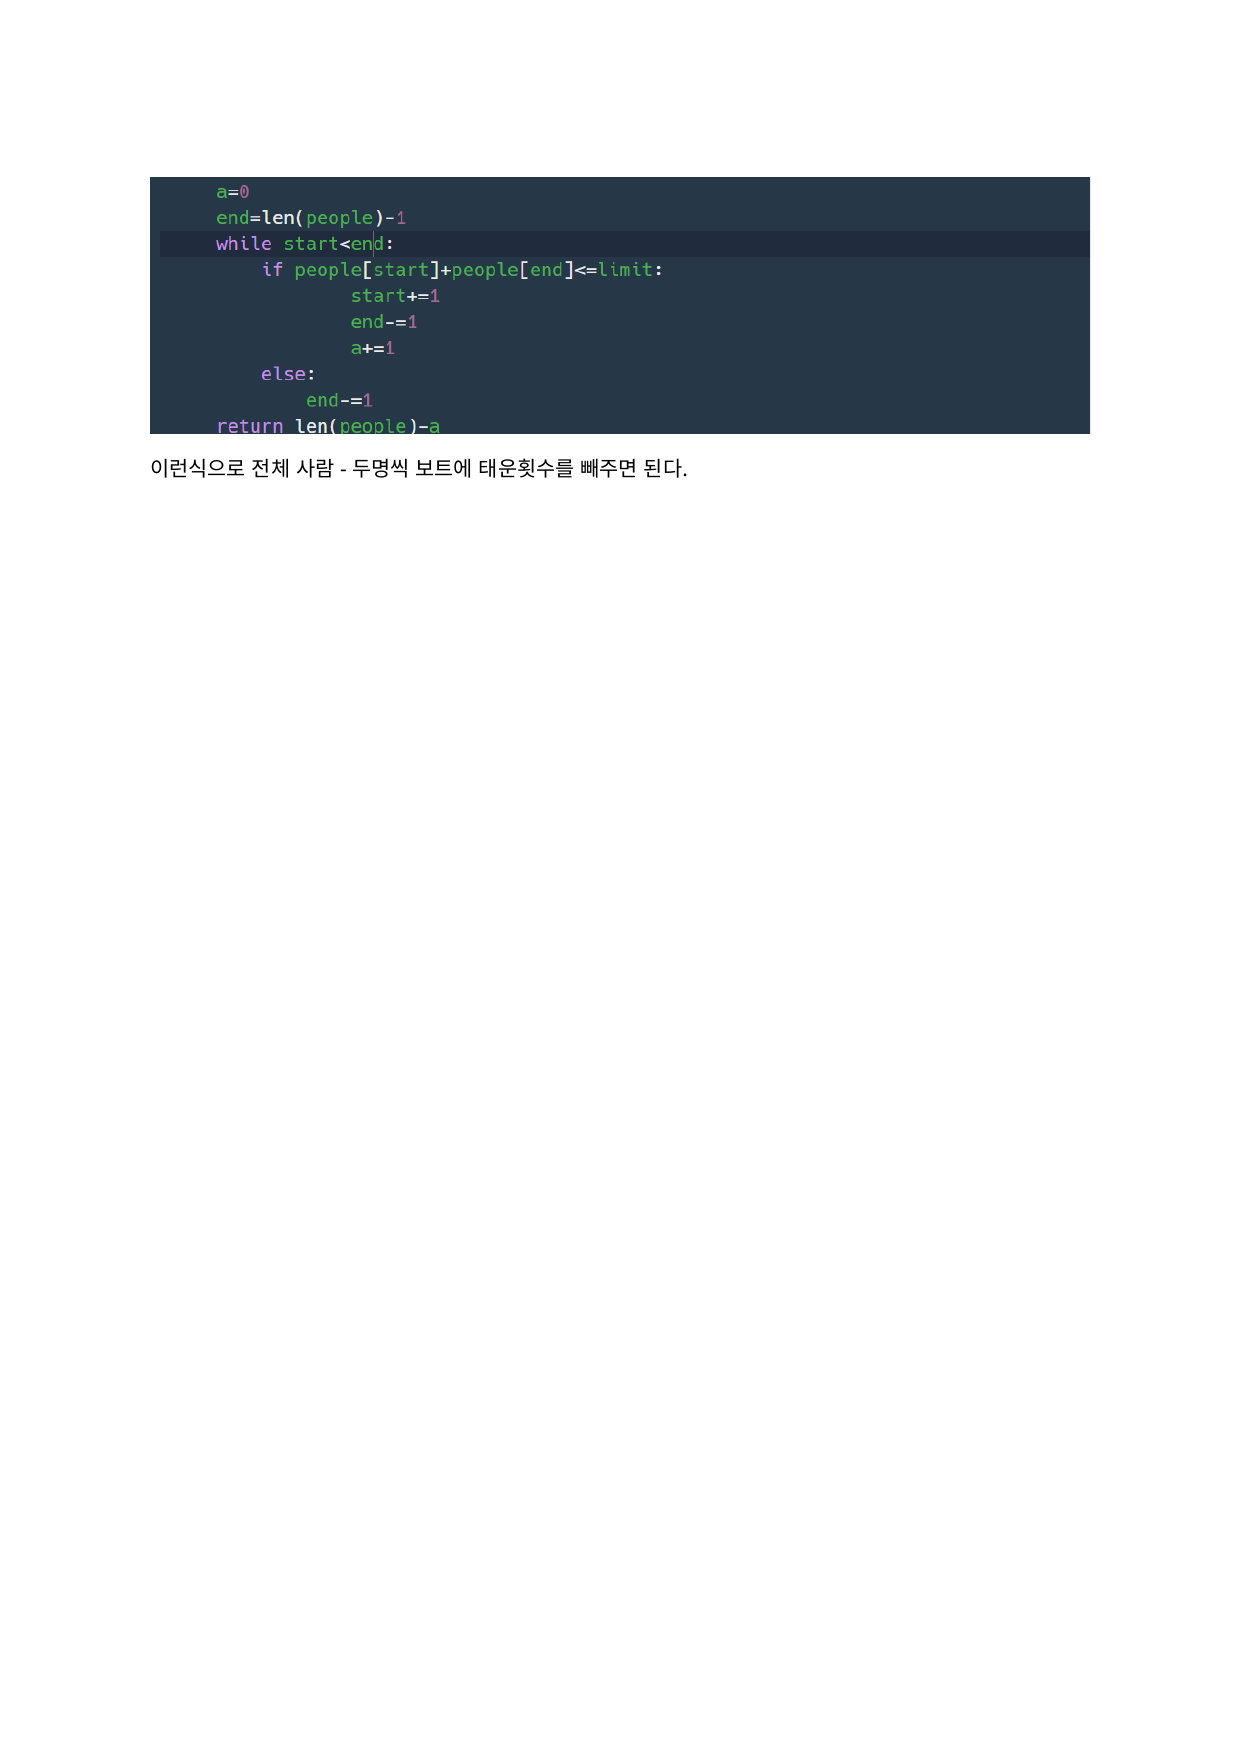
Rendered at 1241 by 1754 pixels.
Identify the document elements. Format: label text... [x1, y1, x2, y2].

picture [150, 177, 1091, 434]
text 이런식으로 전체 사람 - 두명씩 보트에 태운횟수를 빼주면 된다. [150, 452, 1090, 483]
